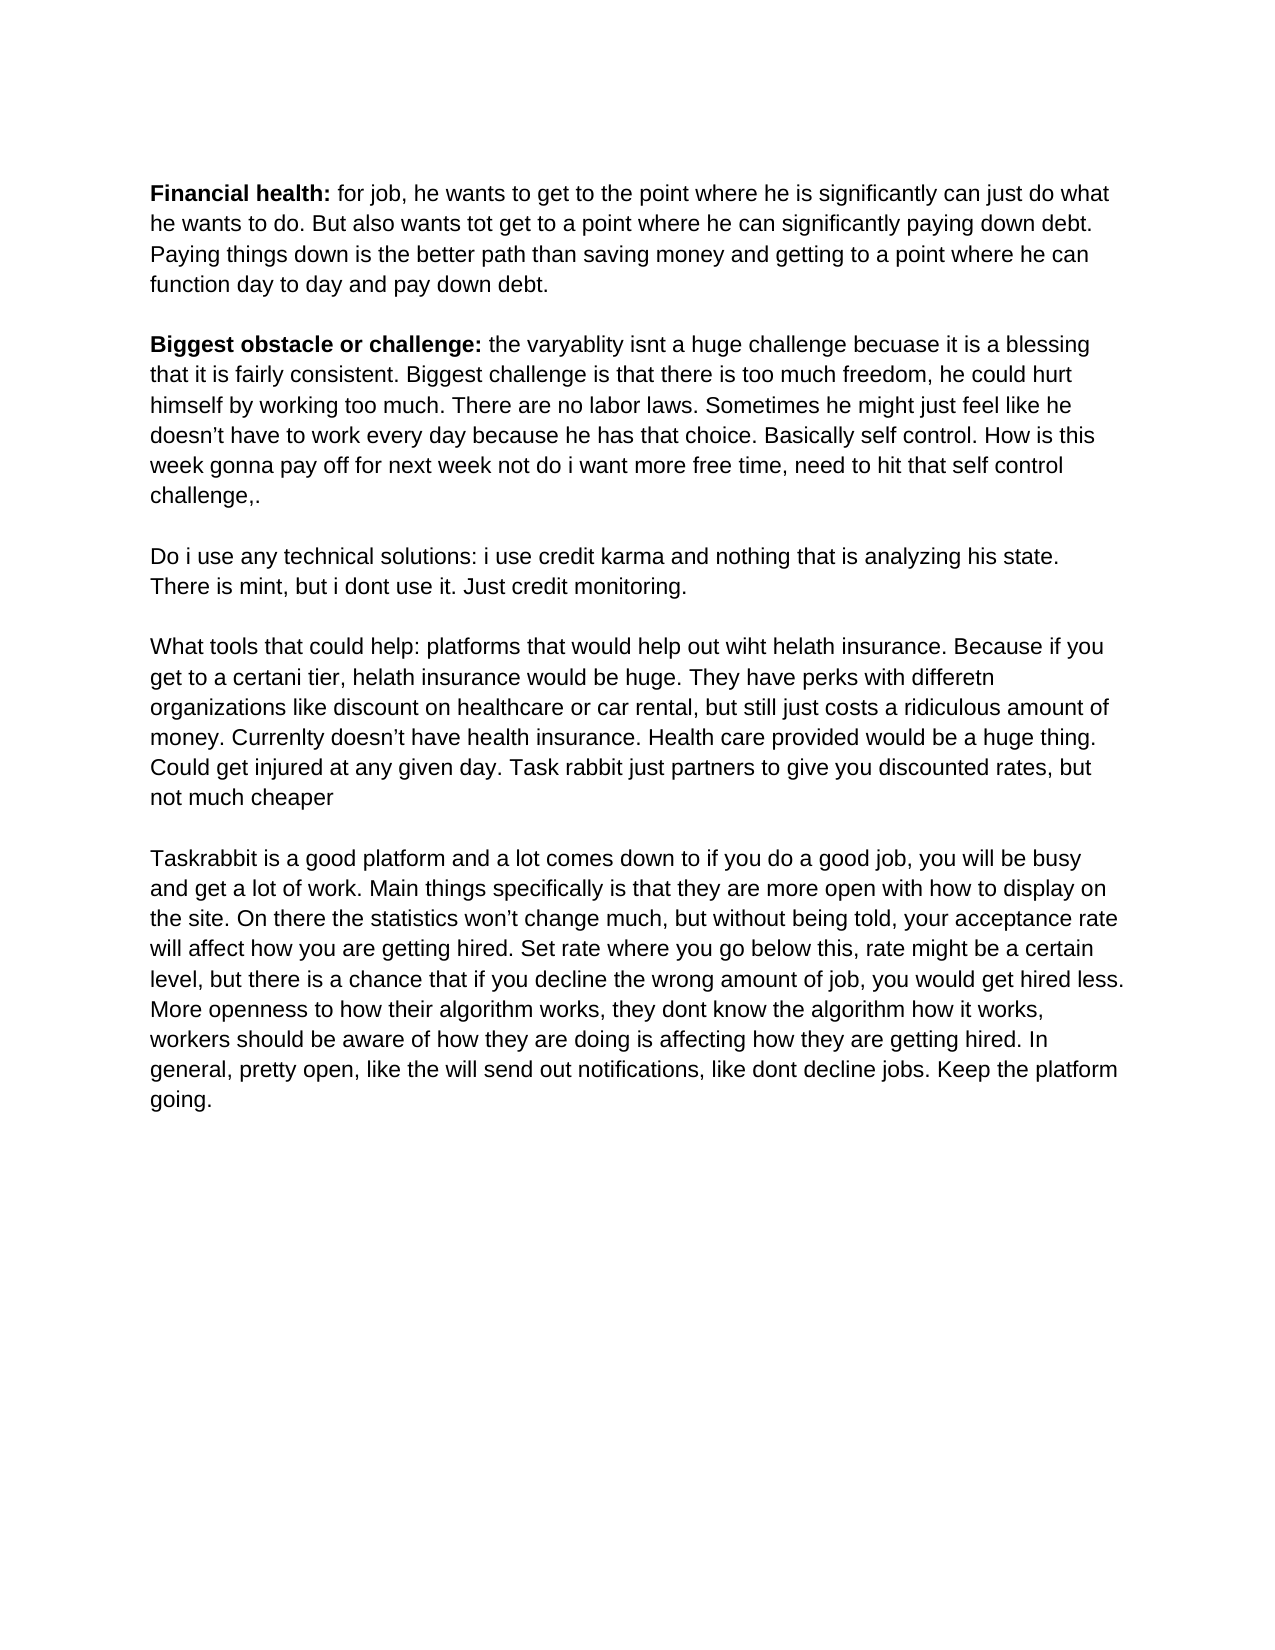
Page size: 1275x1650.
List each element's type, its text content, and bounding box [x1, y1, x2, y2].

text Biggest obstacle or challenge: the varyablity isnt a huge challenge becuase it is a blessing that it is fairly consistent. Biggest challenge is that there is too much freedom, he could hurt himself by working too much. There are no labor laws. Sometimes he might just feel like he doesn’t have to work every day because he has that choice. Basically self control. How is this week gonna pay off for next week not do i want more free time, need to hit that self control challenge,. [150, 331, 1125, 509]
text What tools that could help: platforms that would help out wiht helath insurance. Because if you get to a certani tier, helath insurance would be huge. They have perks with differetn organizations like discount on healthcare or car rental, but still just costs a ridiculous amount of money. Currenlty doesn’t have health insurance. Health care provided would be a huge thing. Could get injured at any given day. Task rabbit just partners to give you discounted rates, but not much cheaper [150, 633, 1125, 811]
text Do i use any technical solutions: i use credit karma and nothing that is analyzing his state. There is mint, but i dont use it. Just credit monitoring. [150, 543, 1125, 599]
text Financial health: for job, he wants to get to the point where he is significantly can just do what he wants to do. But also wants tot get to a point where he can significantly paying down debt. Paying things down is the better path than saving money and getting to a point where he can function day to day and pay down debt. [150, 180, 1125, 297]
text Taskrabbit is a good platform and a lot comes down to if you do a good job, you will be busy and get a lot of work. Main things specifically is that they are more open with how to display on the site. On there the statistics won’t change much, but without being told, your acceptance rate will affect how you are getting hired. Set rate where you go below this, rate might be a certain level, but there is a chance that if you decline the wrong amount of job, you would get hired less. More openness to how their algorithm works, they dont know the algorithm how it works, workers should be aware of how they are doing is affecting how they are getting hired. In general, pretty open, like the will send out notifications, like dont decline jobs. Keep the platform going. [150, 845, 1125, 1113]
